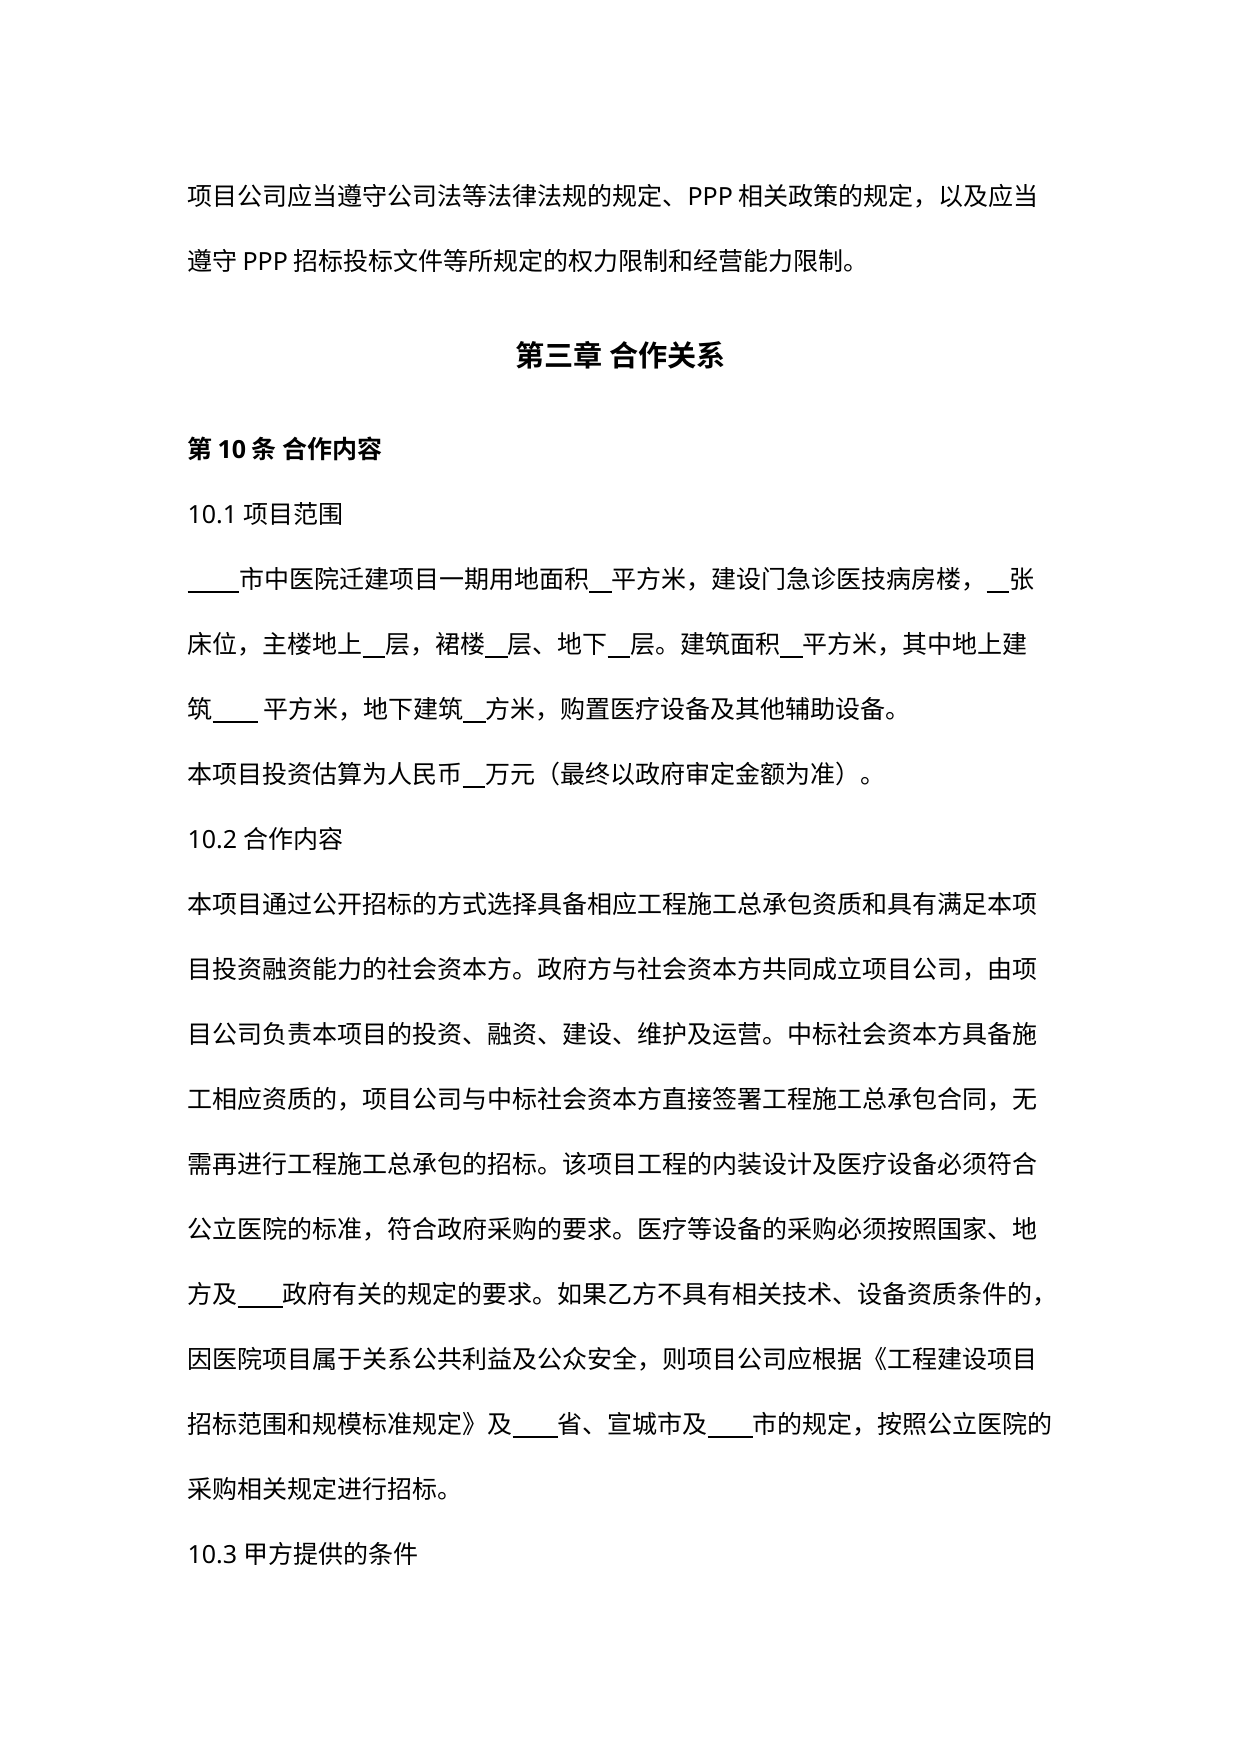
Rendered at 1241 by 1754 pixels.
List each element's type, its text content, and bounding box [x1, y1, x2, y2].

text 项目公司应当遵守公司法等法律法规的规定、PPP相关政策的规定，以及应当遵守PPP招标投标文件等所规定的权力限制和经营能力限制。 [187, 162, 1053, 292]
text 10.2 合作内容 [187, 805, 1053, 870]
subtitle 第三章 合作关系 [187, 321, 1053, 386]
text 本项目投资估算为人民币 万元（最终以政府审定金额为准）。 [187, 740, 1053, 805]
text 10.1 项目范围 [187, 480, 1053, 545]
text 10.3 甲方提供的条件 [187, 1520, 1053, 1585]
subtitle 第10条 合作内容 [187, 415, 1053, 480]
text 本项目通过公开招标的方式选择具备相应工程施工总承包资质和具有满足本项目投资融资能力的社会资本方。政府方与社会资本方共同成立项目公司，由项目公司负责本项目的投资、融资、建设、维护及运营。中标社会资本方具备施工相应资质的，项目公司与中标社会资本方直接签署工程施工总承包合同，无需再进行工程施工总承包的招标。该项目工程的内装设计及医疗设备必须符合公立医院的标准，符合政府采购的要求。医疗等设备的采购必须按照国家、地方及 政府有关的规定的要求。如果乙方不具有相关技术、设备资质条件的，因医院项目属于关系公共利益及公众安全，则项目公司应根据《工程建设项目招标范围和规模标准规定》及 省、宣城市及 市的规定，按照公立医院的采购相关规定进行招标。 [187, 870, 1053, 1520]
text 市中医院迁建项目一期用地面积 平方米，建设门急诊医技病房楼， 张床位，主楼地上 层，裙楼 层、地下 层。建筑面积 平方米，其中地上建筑 平方米，地下建筑 方米，购置医疗设备及其他辅助设备。 [187, 545, 1053, 740]
